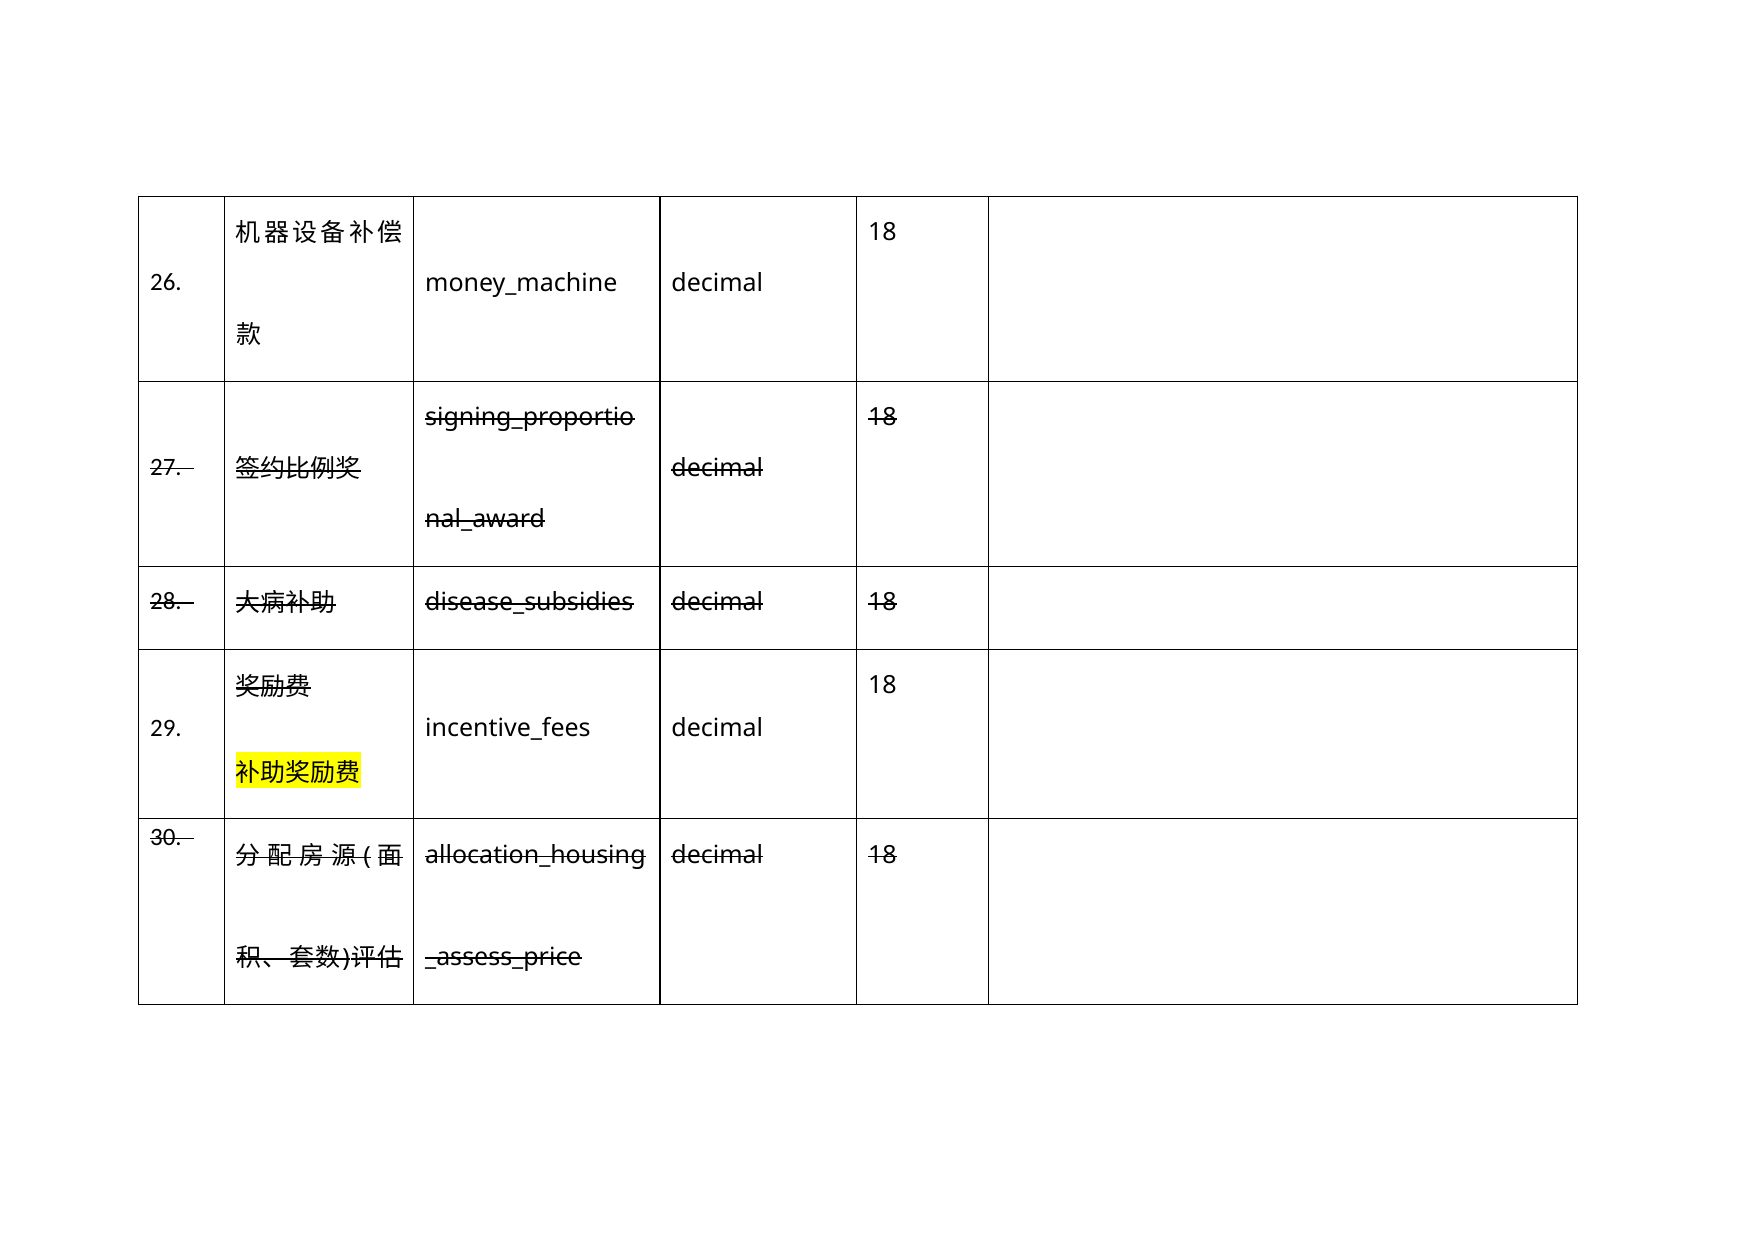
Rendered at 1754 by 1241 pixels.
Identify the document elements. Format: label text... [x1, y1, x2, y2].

table_cell [989, 650, 1577, 818]
table_cell signing_proportional_award [414, 382, 659, 566]
table_cell decimal [661, 567, 856, 649]
table_cell [989, 567, 1577, 649]
table_cell 签约比例奖 [225, 382, 413, 566]
table_cell decimal [661, 650, 856, 818]
table_cell 18 [857, 197, 988, 381]
table_cell [989, 197, 1577, 381]
table_cell 大病补助 [225, 567, 413, 649]
table_cell decimal [661, 197, 856, 381]
table_cell 18 [857, 650, 988, 818]
table_cell [139, 567, 224, 649]
table_cell 18 [857, 382, 988, 566]
table_cell money_machine [414, 197, 659, 381]
table_cell [139, 382, 224, 566]
table_cell [139, 819, 224, 1003]
table_cell disease_subsidies [414, 567, 659, 649]
table_cell 分配房源(面积、套数)评估价款 [225, 819, 413, 1003]
table_cell decimal [661, 382, 856, 566]
table_cell 奖励费 补助奖励费 [225, 650, 413, 818]
table_cell incentive_fees [414, 650, 659, 818]
table_cell [989, 382, 1577, 566]
table_cell [139, 197, 224, 381]
table_cell 18 [857, 819, 988, 1003]
table_cell 机器设备补偿款 [225, 197, 413, 381]
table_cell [414, 819, 659, 1003]
table_cell [989, 819, 1577, 1003]
table_cell [139, 650, 224, 818]
table_cell 18 [857, 567, 988, 649]
table_cell decimal [661, 819, 856, 1003]
